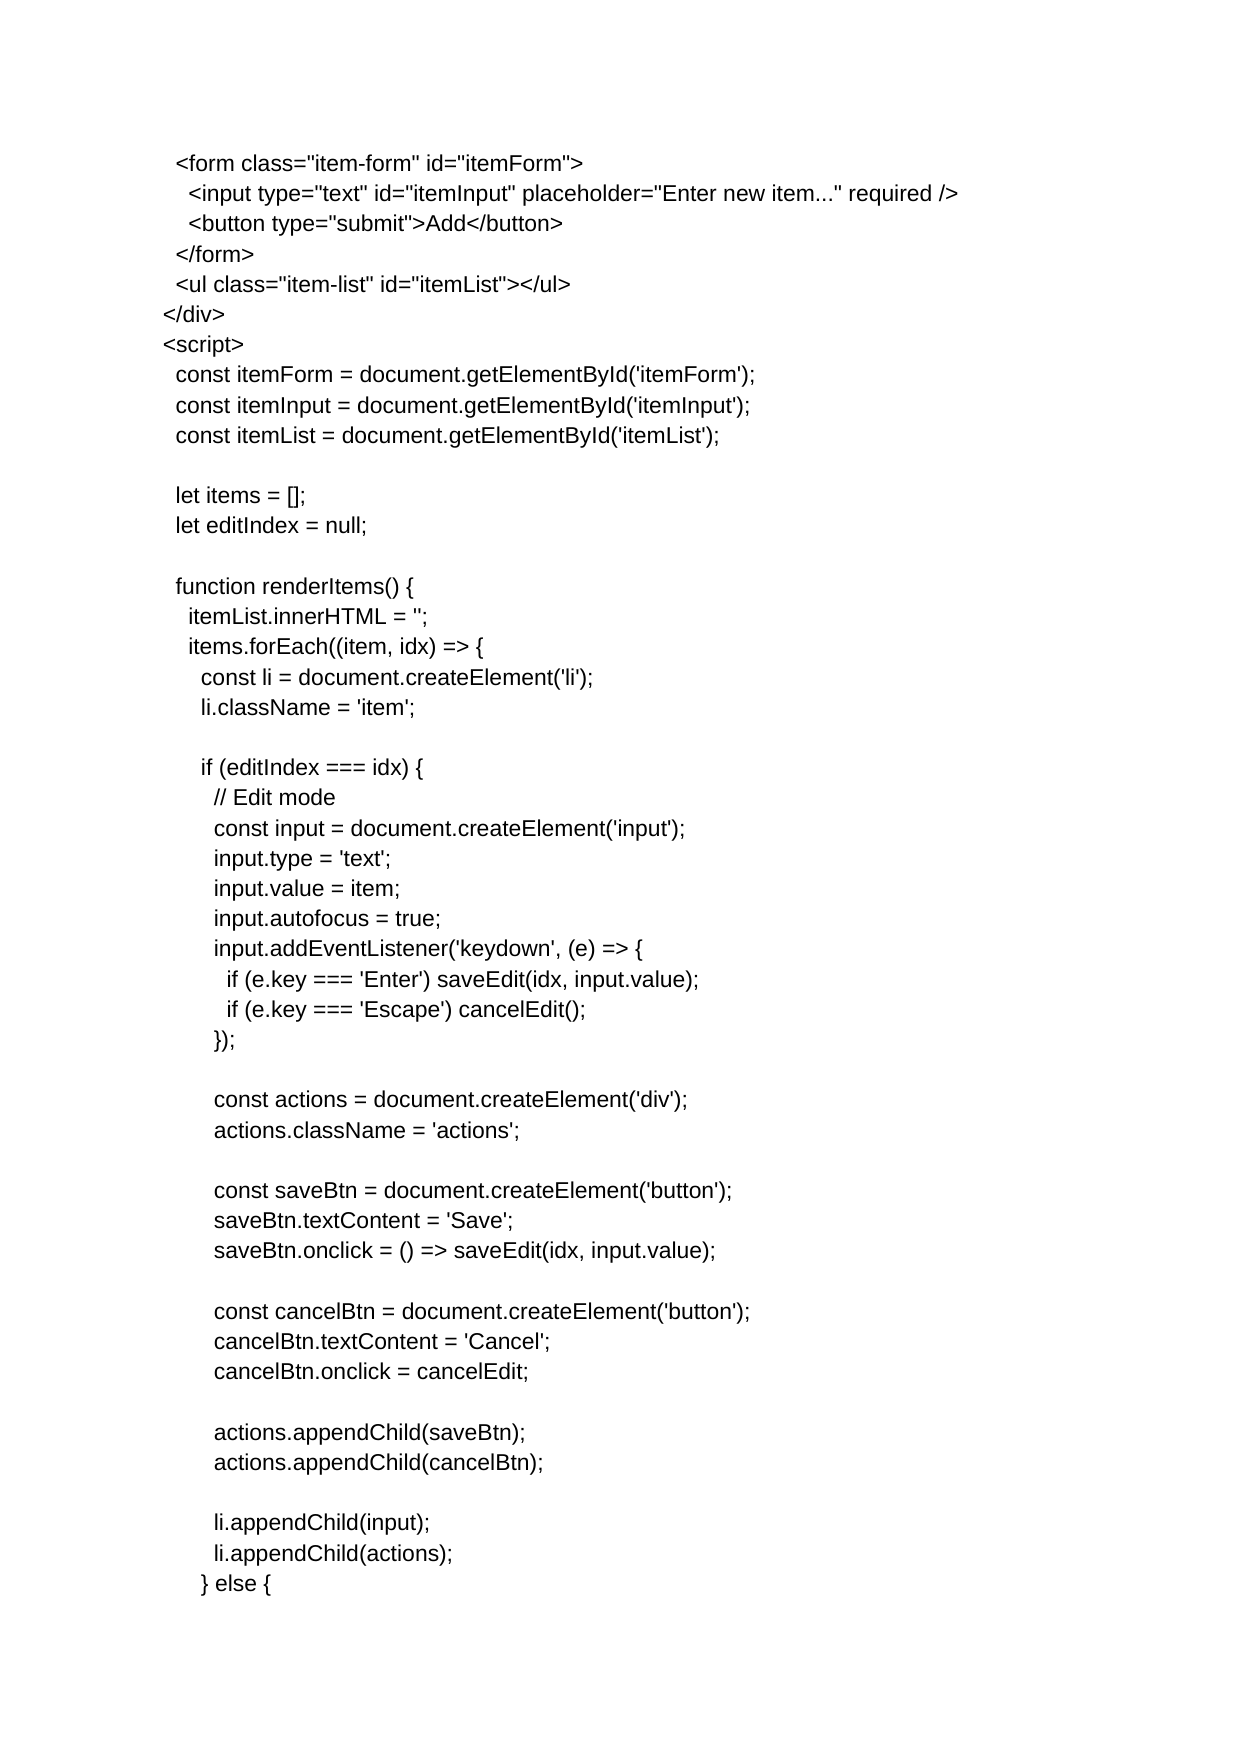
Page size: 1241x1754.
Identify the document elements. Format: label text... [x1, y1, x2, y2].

text let editIndex = null; [150, 512, 1090, 539]
text saveBtn.onclick = () => saveEdit(idx, input.value); [150, 1237, 1090, 1264]
text input.value = item; [150, 875, 1090, 901]
text input.addEventListener('keydown', (e) => { [150, 935, 1090, 962]
text <button type="submit">Add</button> [150, 210, 1090, 237]
text const actions = document.createElement('div'); [150, 1086, 1090, 1113]
text <script> [150, 331, 1090, 358]
text cancelBtn.textContent = 'Cancel'; [150, 1328, 1090, 1354]
text if (editIndex === idx) { [150, 754, 1090, 781]
text cancelBtn.onclick = cancelEdit; [150, 1358, 1090, 1385]
text saveBtn.textContent = 'Save'; [150, 1207, 1090, 1234]
text actions.appendChild(cancelBtn); [150, 1449, 1090, 1475]
text </form> [150, 241, 1090, 267]
text li.appendChild(actions); [150, 1539, 1090, 1566]
text function renderItems() { [150, 573, 1090, 599]
text li.appendChild(input); [150, 1509, 1090, 1536]
text actions.appendChild(saveBtn); [150, 1419, 1090, 1445]
text <ul class="item-list" id="itemList"></ul> [150, 271, 1090, 297]
text const itemForm = document.getElementById('itemForm'); [150, 361, 1090, 388]
text const input = document.createElement('input'); [150, 814, 1090, 841]
text <form class="item-form" id="itemForm"> [150, 150, 1090, 176]
text } else { [150, 1570, 1090, 1596]
text let items = []; [150, 482, 1090, 509]
text if (e.key === 'Escape') cancelEdit(); [150, 996, 1090, 1022]
text <input type="text" id="itemInput" placeholder="Enter new item..." required /> [150, 180, 1090, 207]
text const itemList = document.getElementById('itemList'); [150, 422, 1090, 448]
text const li = document.createElement('li'); [150, 663, 1090, 690]
text input.autofocus = true; [150, 905, 1090, 932]
text li.className = 'item'; [150, 694, 1090, 720]
text input.type = 'text'; [150, 845, 1090, 871]
text itemList.innerHTML = ''; [150, 603, 1090, 629]
text items.forEach((item, idx) => { [150, 633, 1090, 660]
text if (e.key === 'Enter') saveEdit(idx, input.value); [150, 966, 1090, 992]
text actions.className = 'actions'; [150, 1117, 1090, 1143]
text const cancelBtn = document.createElement('button'); [150, 1298, 1090, 1324]
text // Edit mode [150, 784, 1090, 811]
text </div> [150, 301, 1090, 327]
text }); [150, 1026, 1090, 1052]
text const itemInput = document.getElementById('itemInput'); [150, 392, 1090, 418]
text const saveBtn = document.createElement('button'); [150, 1177, 1090, 1203]
